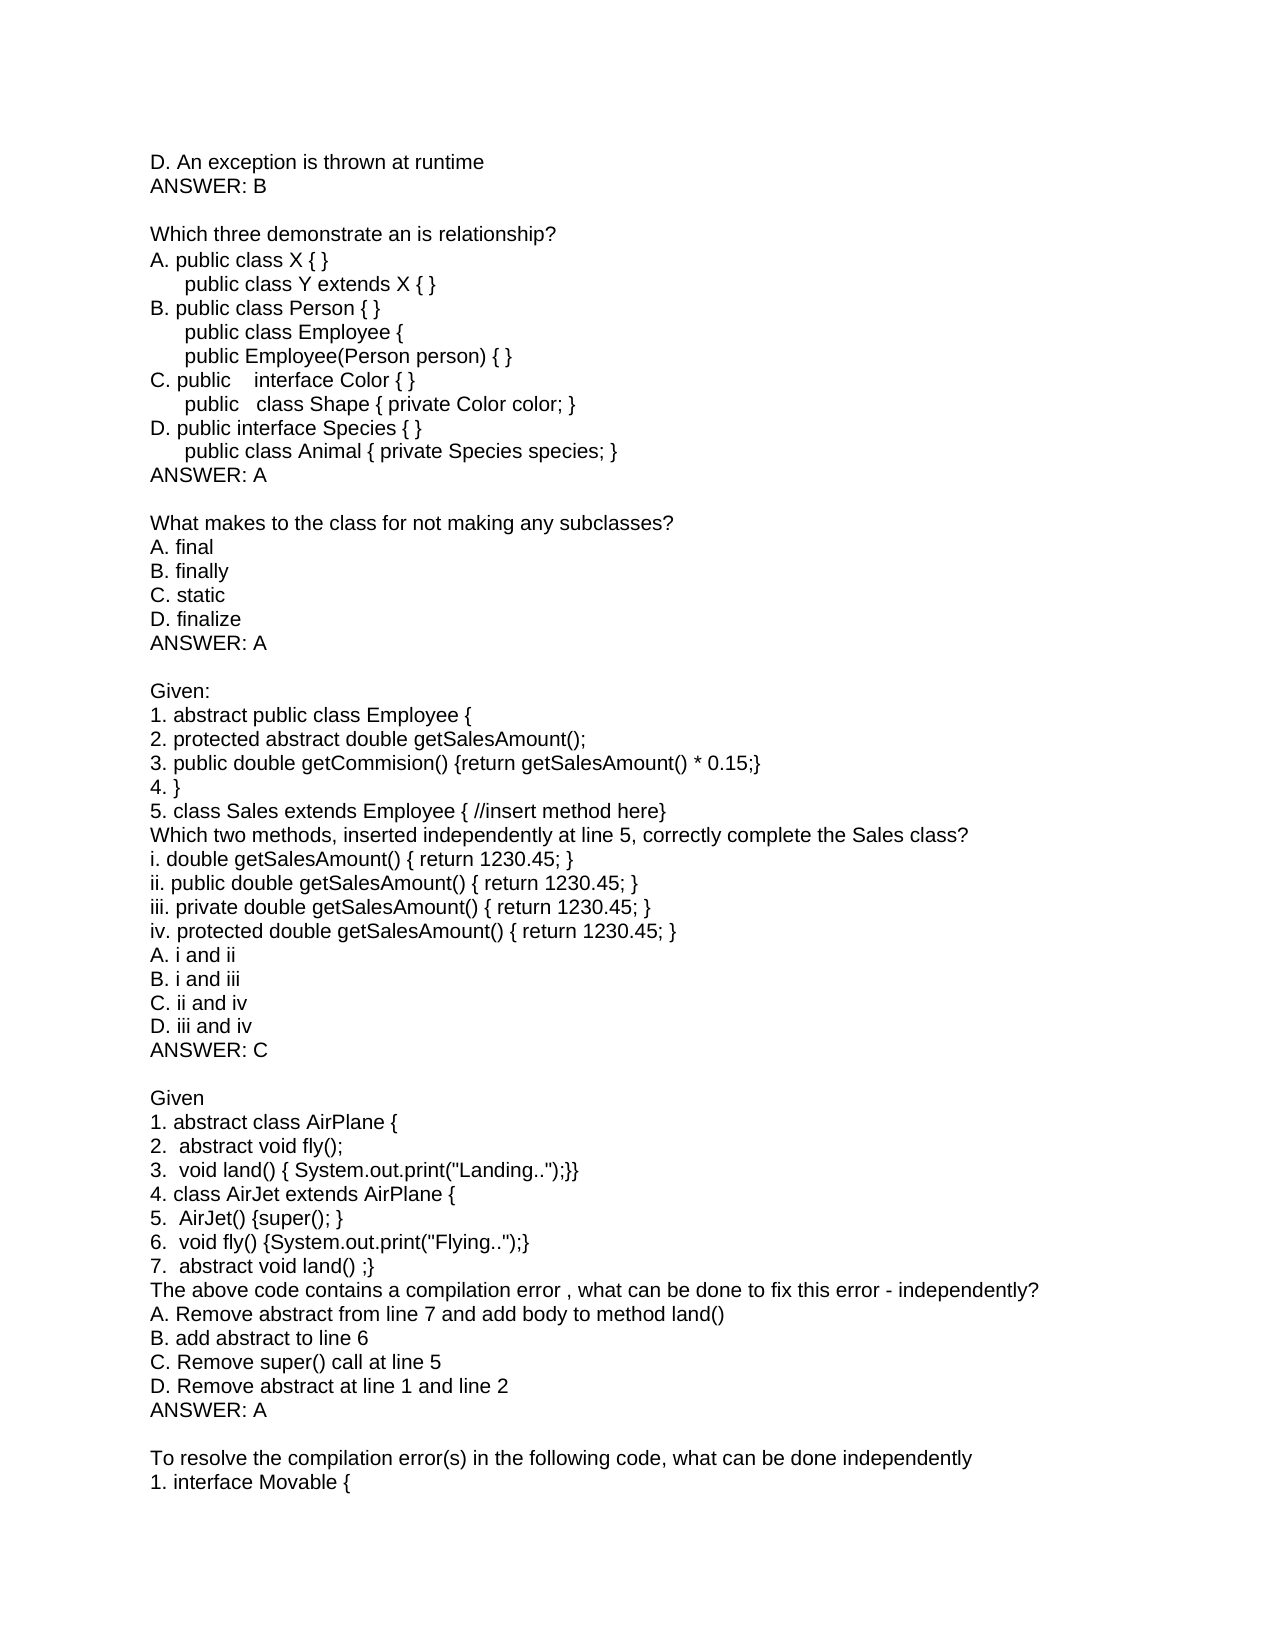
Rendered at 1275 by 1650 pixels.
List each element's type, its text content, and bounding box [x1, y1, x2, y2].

text 1. abstract class AirPlane { [150, 1110, 1125, 1134]
text i. double getSalesAmount() { return 1230.45; } [150, 847, 1125, 871]
text public class Shape { private Color color; } [150, 391, 1125, 415]
text A. public class X { } [150, 248, 1125, 272]
text 5. class Sales extends Employee { //insert method here} [150, 799, 1125, 823]
text D. iii and iv [150, 1014, 1125, 1038]
text D. public interface Species { } [150, 415, 1125, 439]
text A. final [150, 535, 1125, 559]
text ANSWER: A [150, 631, 1125, 655]
text C. Remove super() call at line 5 [150, 1350, 1125, 1374]
text Which two methods, inserted independently at line 5, correctly complete the Sales class? [150, 823, 1125, 847]
text D. finalize [150, 607, 1125, 631]
text public class Employee { [150, 319, 1125, 343]
text ANSWER: A [150, 1398, 1125, 1422]
text ANSWER: C [150, 1038, 1125, 1062]
text public class Animal { private Species species; } [150, 439, 1125, 463]
text ANSWER: A [150, 463, 1125, 487]
text C. static [150, 583, 1125, 607]
text B. public class Person { } [150, 296, 1125, 319]
text ii. public double getSalesAmount() { return 1230.45; } [150, 871, 1125, 894]
text Given: [150, 679, 1125, 703]
text A. Remove abstract from line 7 and add body to method land() [150, 1302, 1125, 1326]
text iii. private double getSalesAmount() { return 1230.45; } [150, 894, 1125, 918]
text 4. } [150, 775, 1125, 799]
text 2. abstract void fly(); [150, 1134, 1125, 1158]
text B. finally [150, 559, 1125, 583]
text C. public interface Color { } [150, 367, 1125, 391]
text ANSWER: B [150, 174, 1125, 198]
text The above code contains a compilation error , what can be done to fix this error - independently? [150, 1278, 1125, 1302]
text 4. class AirJet extends AirPlane { [150, 1182, 1125, 1206]
text Which three demonstrate an is relationship? [150, 222, 1125, 248]
text 7. abstract void land() ;} [150, 1254, 1125, 1278]
text 1. abstract public class Employee { [150, 703, 1125, 727]
text D. Remove abstract at line 1 and line 2 [150, 1374, 1125, 1398]
text 1. interface Movable { [150, 1469, 1125, 1493]
text 2. protected abstract double getSalesAmount(); [150, 727, 1125, 751]
text What makes to the class for not making any subclasses? [150, 511, 1125, 535]
text Given [150, 1086, 1125, 1110]
text 3. void land() { System.out.print("Landing..");}} [150, 1158, 1125, 1182]
text iv. protected double getSalesAmount() { return 1230.45; } [150, 918, 1125, 942]
text 5. AirJet() {super(); } [150, 1206, 1125, 1230]
text To resolve the compilation error(s) in the following code, what can be done independently [150, 1446, 1125, 1469]
text 6. void fly() {System.out.print("Flying..");} [150, 1230, 1125, 1254]
text public Employee(Person person) { } [150, 343, 1125, 367]
text B. i and iii [150, 966, 1125, 990]
text A. i and ii [150, 942, 1125, 966]
text 3. public double getCommision() {return getSalesAmount() * 0.15;} [150, 751, 1125, 775]
text public class Y extends X { } [150, 272, 1125, 296]
text B. add abstract to line 6 [150, 1326, 1125, 1350]
text D. An exception is thrown at runtime [150, 150, 1125, 174]
text C. ii and iv [150, 990, 1125, 1014]
